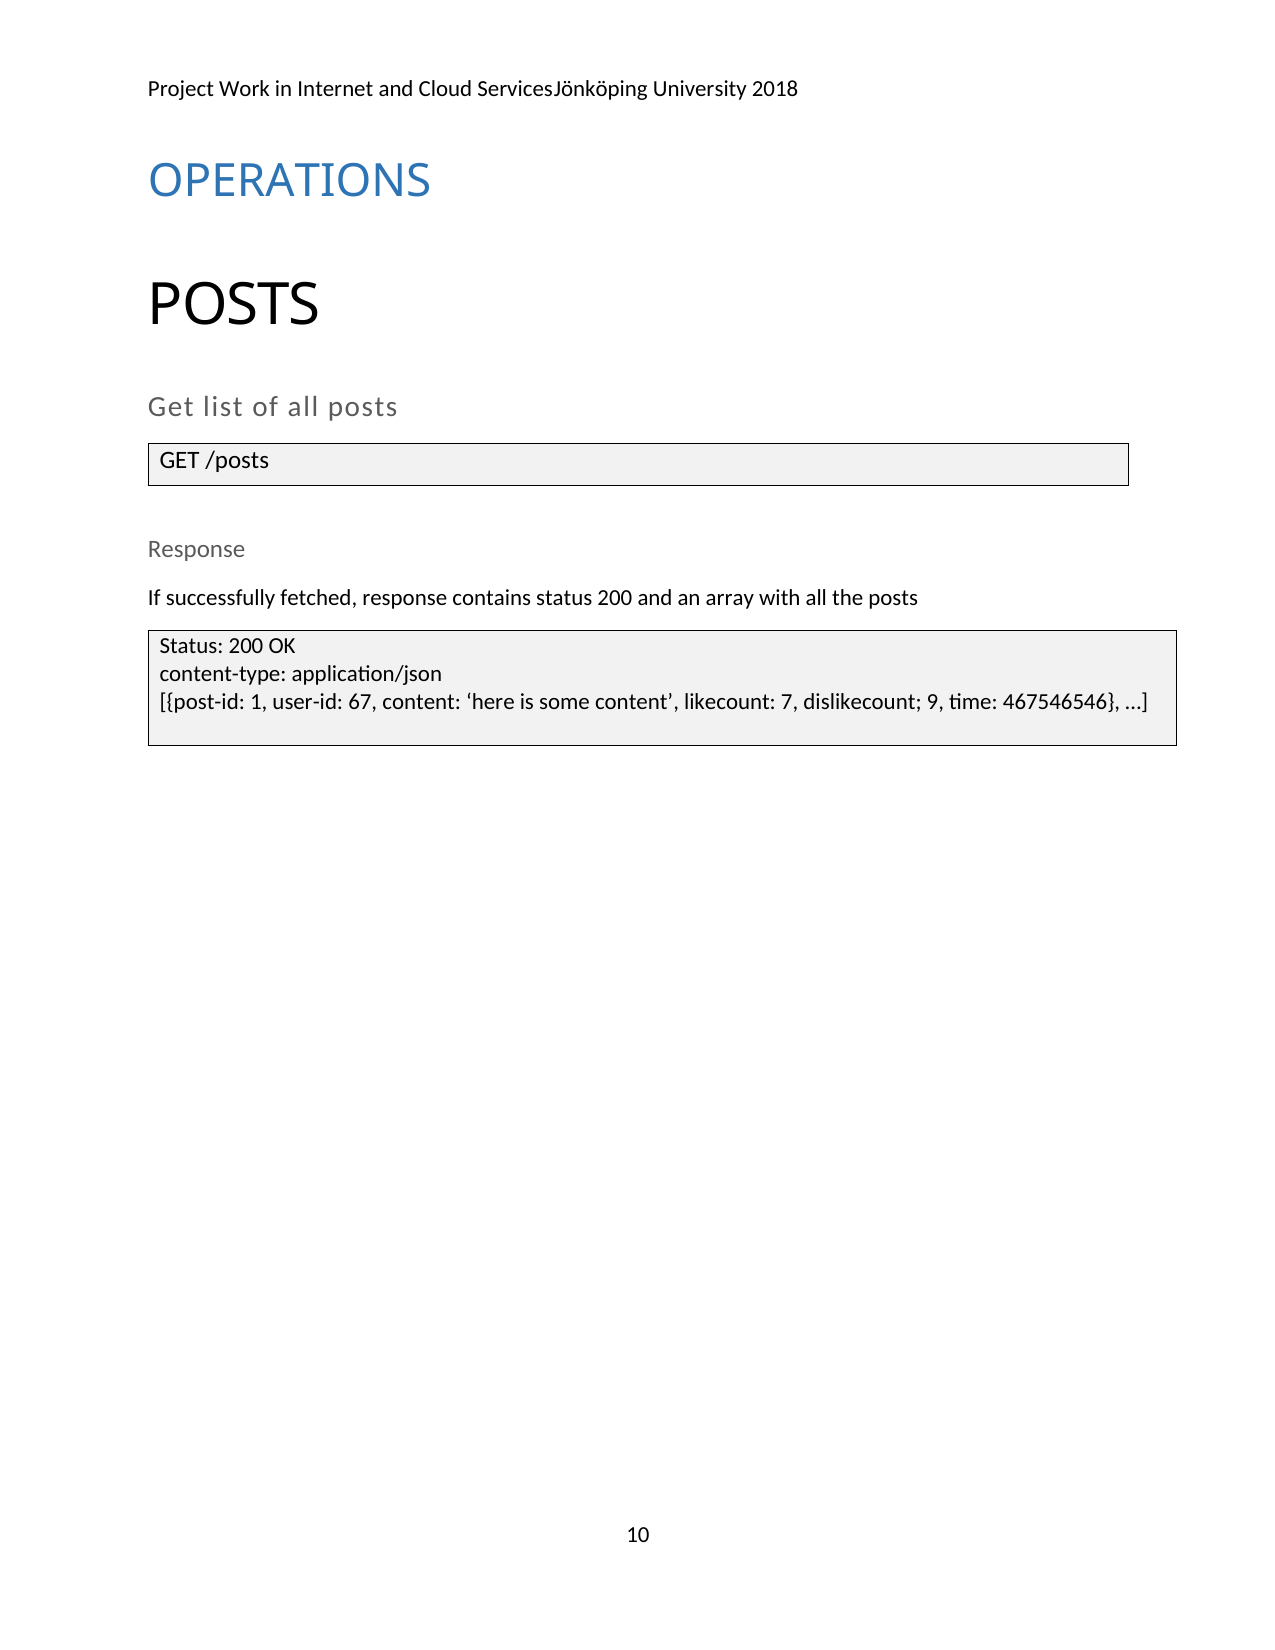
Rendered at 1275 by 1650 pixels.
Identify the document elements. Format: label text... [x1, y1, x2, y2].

text If successfully fetched, response contains status 200 and an array with all the posts [148, 583, 1127, 611]
subtitle Get list of all posts [148, 388, 1127, 424]
title POSTS [148, 262, 1127, 341]
text Response [148, 533, 1127, 564]
table_header Status: 200 OK content-type: application/json [{post-id: 1, user-id: 67, content: ‘here is some content’, likecount: 7, dislikecount; 9, time: 467546546}, …] [149, 631, 1176, 745]
subtitle OPERATIONS [148, 148, 1127, 210]
table_header GET /posts [149, 444, 1128, 485]
